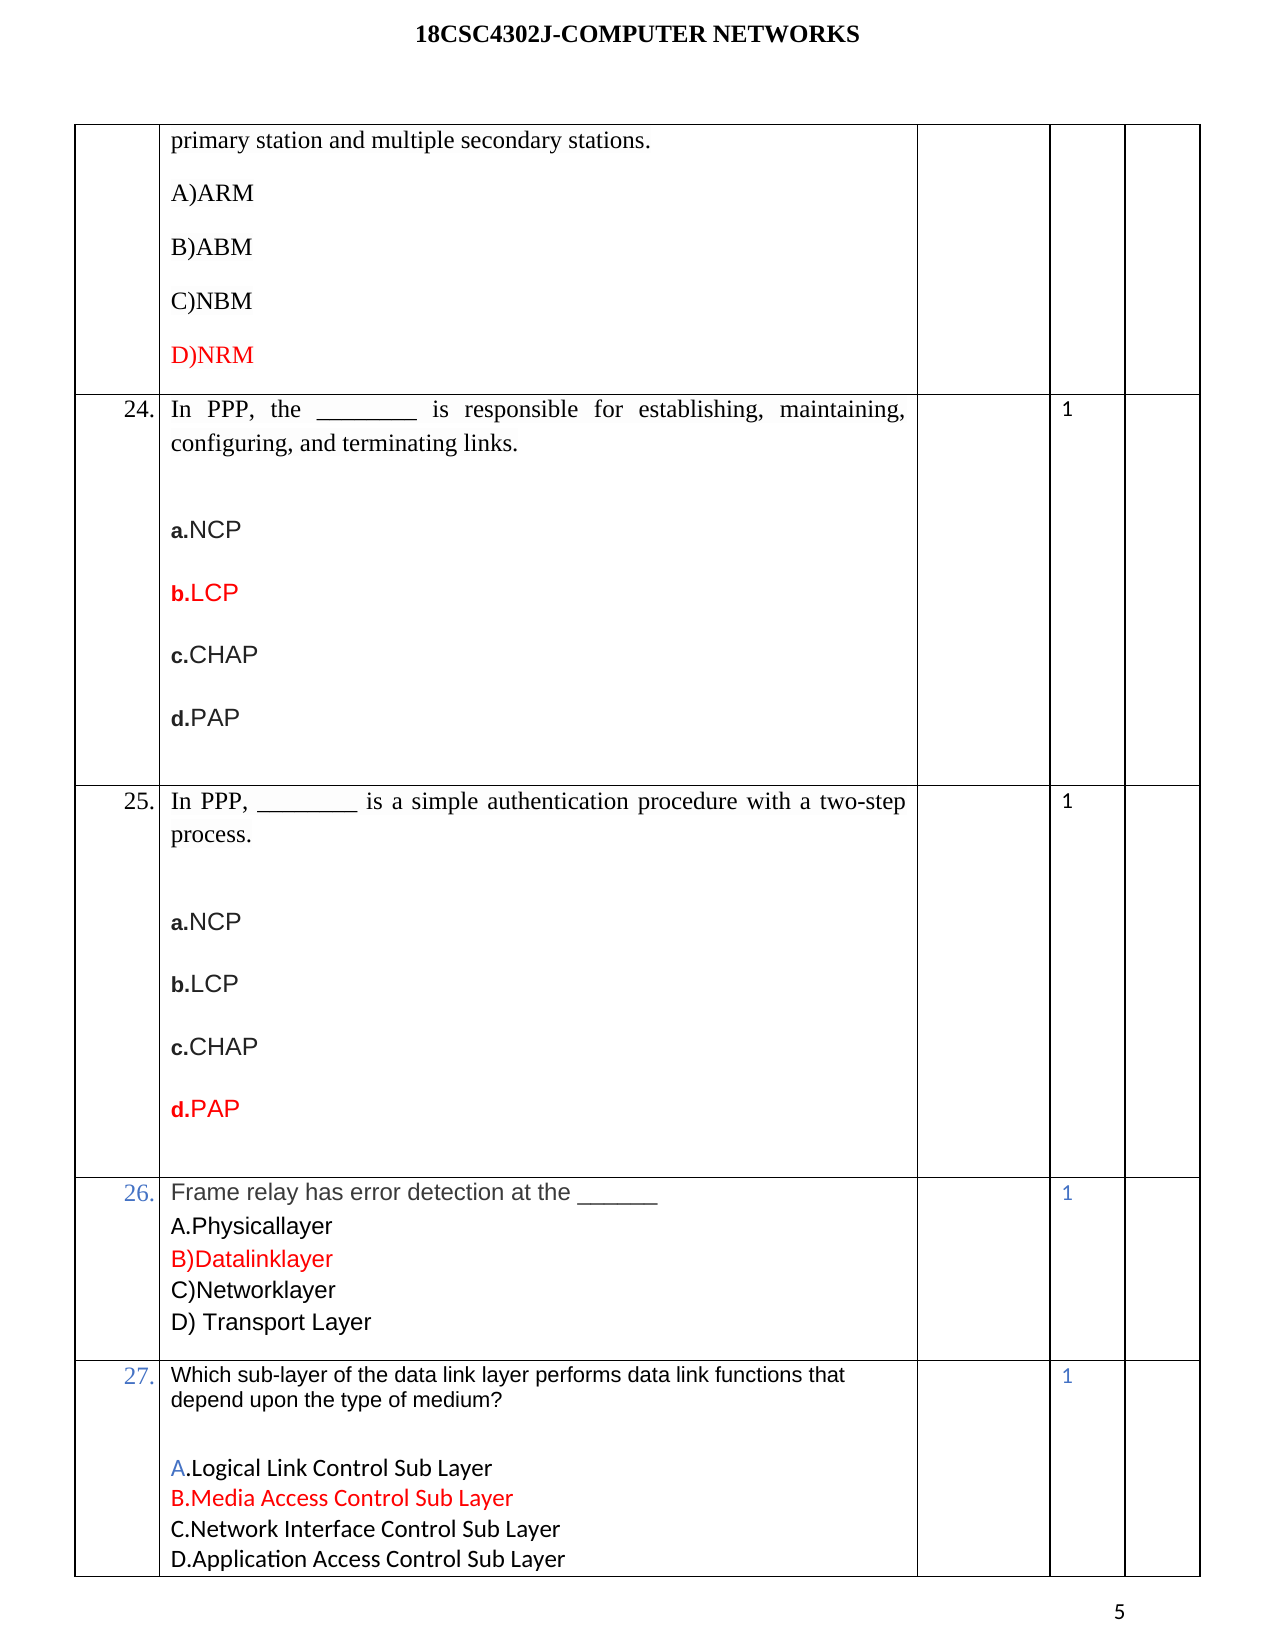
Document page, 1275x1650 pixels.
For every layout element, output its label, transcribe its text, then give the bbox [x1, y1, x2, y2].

table_cell 1 [1051, 1361, 1124, 1576]
table_cell In PPP, the ________ is responsible for establishing, maintaining, configuring, and terminating links. a.NCP b.LCP c.CHAP d.PAP [160, 395, 917, 785]
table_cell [160, 125, 917, 393]
table_cell [76, 1361, 159, 1576]
table_cell 1 [1051, 395, 1124, 785]
table_cell [76, 125, 159, 393]
table_cell [918, 1361, 1049, 1576]
table_cell [918, 1178, 1049, 1360]
table_cell [1126, 395, 1199, 785]
table_cell [76, 786, 159, 1177]
table_cell 1 [1051, 1178, 1124, 1360]
table_cell In PPP, ________ is a simple authentication procedure with a two-step process. a.NCP b.LCP c.CHAP d.PAP [160, 786, 917, 1177]
table_cell 1 [1051, 125, 1124, 393]
table_cell [918, 395, 1049, 785]
table_cell [76, 395, 159, 785]
table_cell [918, 786, 1049, 1177]
table_cell [1126, 125, 1199, 393]
table_cell [1126, 786, 1199, 1177]
table_cell [1126, 1178, 1199, 1360]
table_cell [918, 125, 1049, 393]
table_cell 1 [1051, 786, 1124, 1177]
table_cell [1126, 1361, 1199, 1576]
table_cell [76, 1178, 159, 1360]
table_cell Frame relay has error detection at the ______ A.Physicallayer B)Datalinklayer C)Networklayer D) Transport Layer [160, 1178, 917, 1360]
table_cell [160, 1361, 917, 1576]
